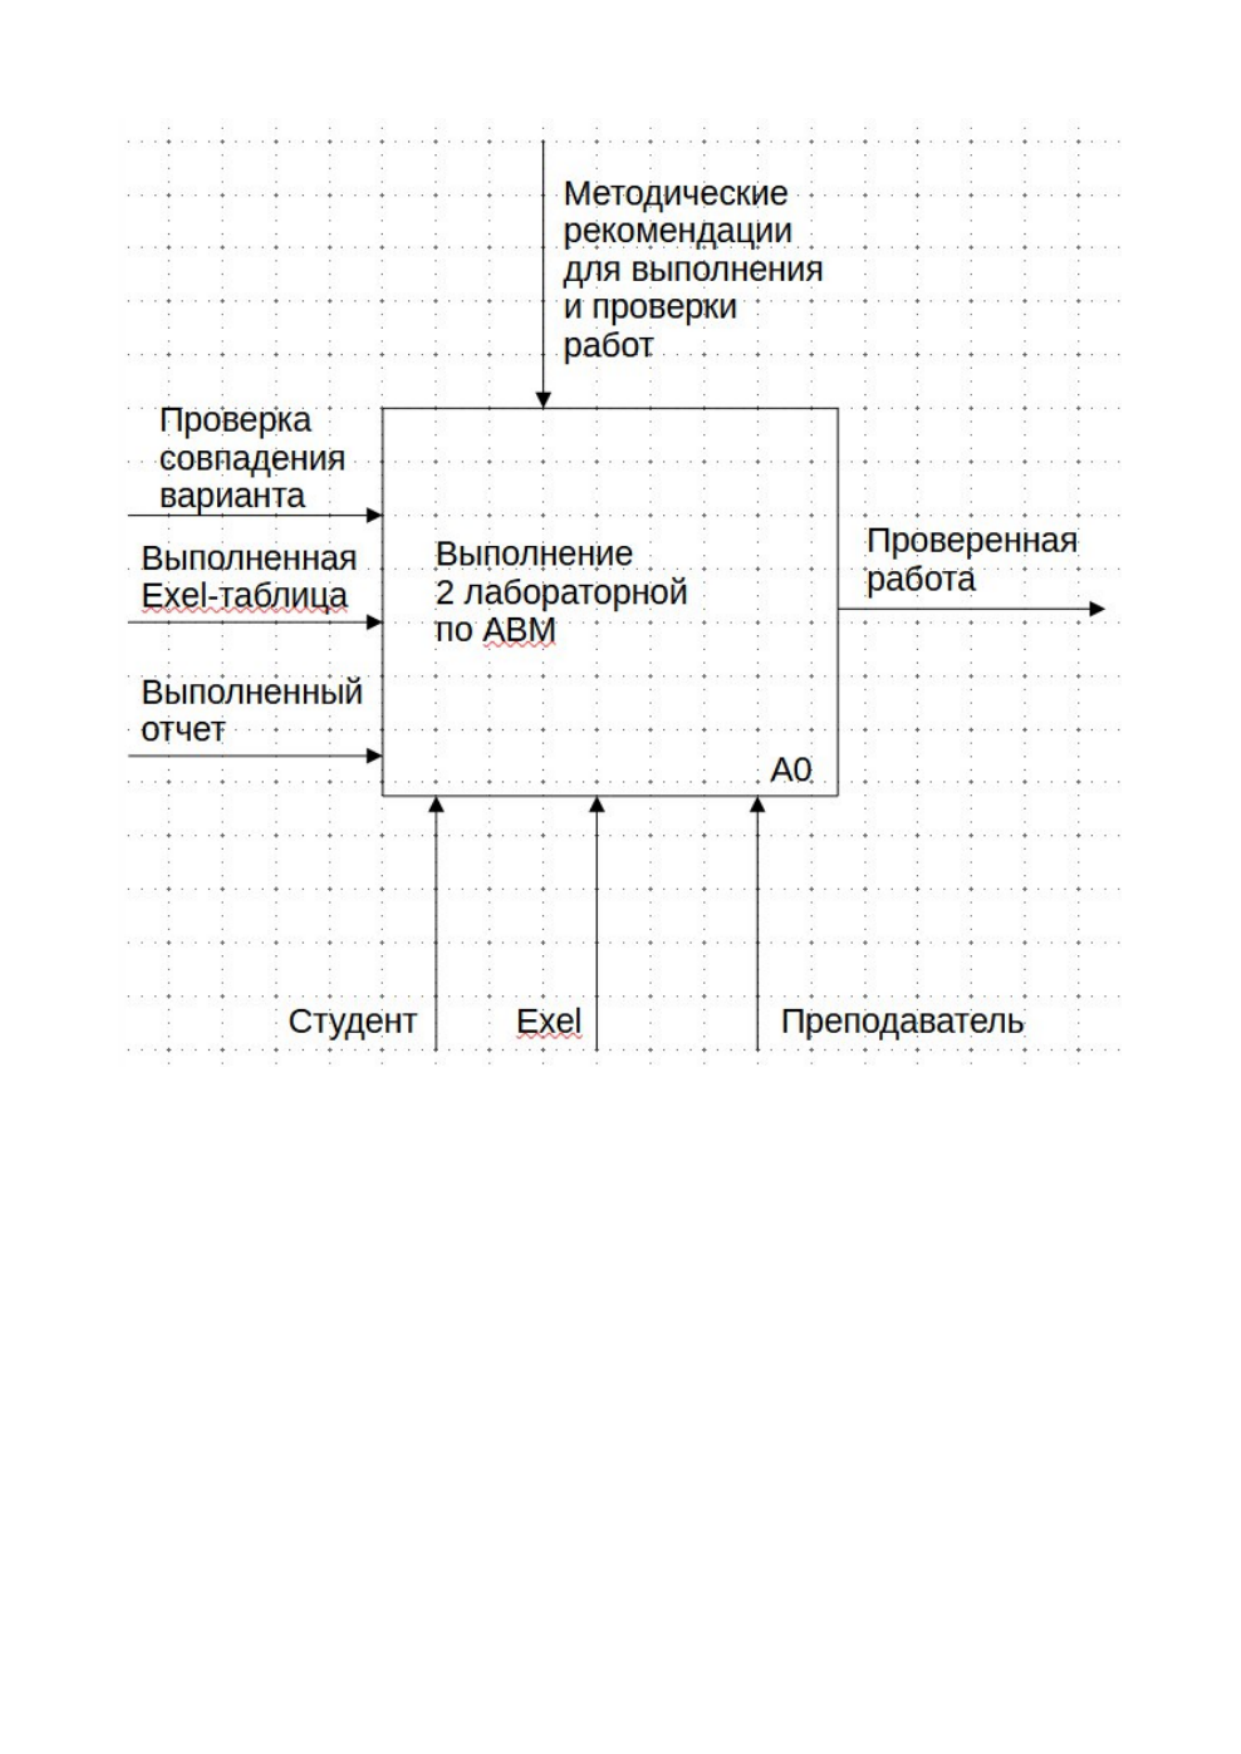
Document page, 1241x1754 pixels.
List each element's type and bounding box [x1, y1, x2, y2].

picture [118, 118, 1123, 1067]
